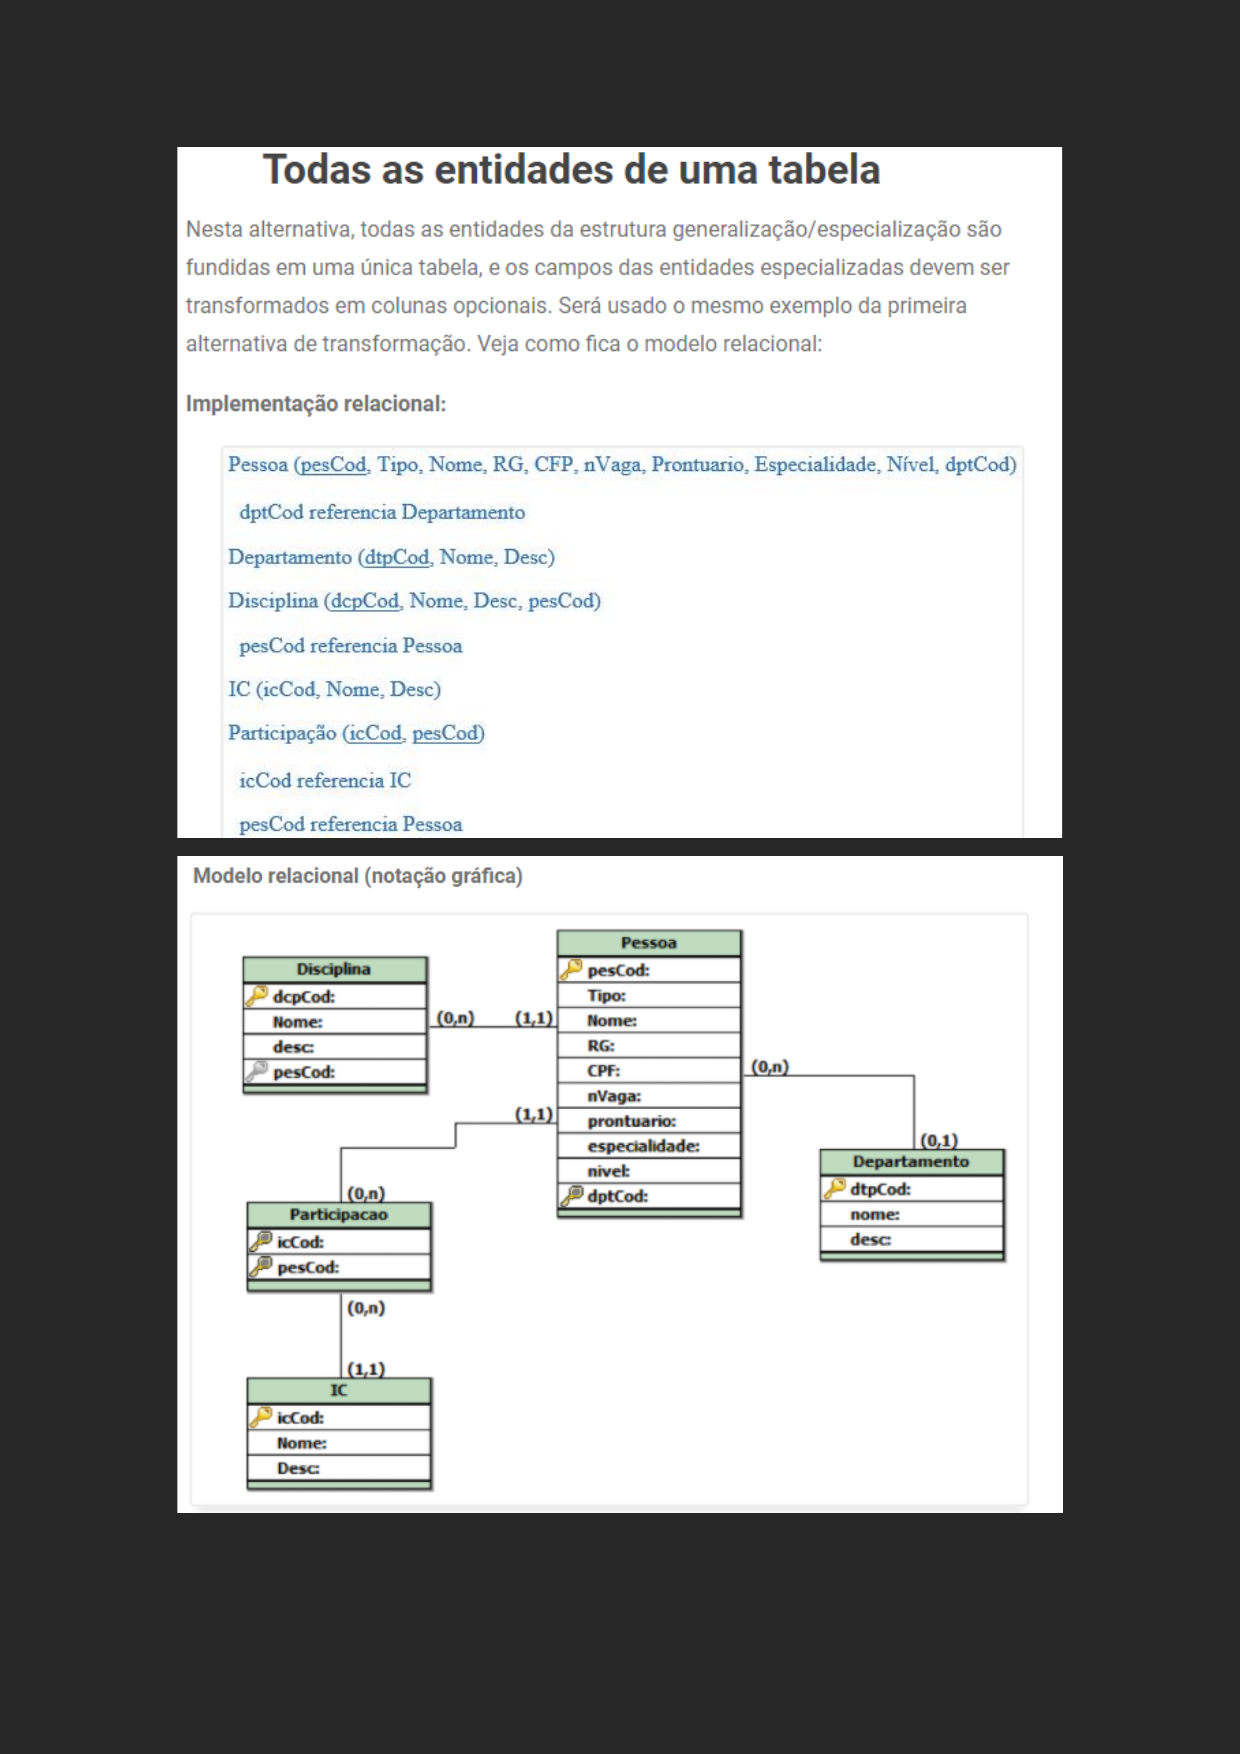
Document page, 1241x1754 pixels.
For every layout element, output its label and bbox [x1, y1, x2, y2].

picture [177, 856, 1063, 1513]
picture [177, 147, 1063, 838]
